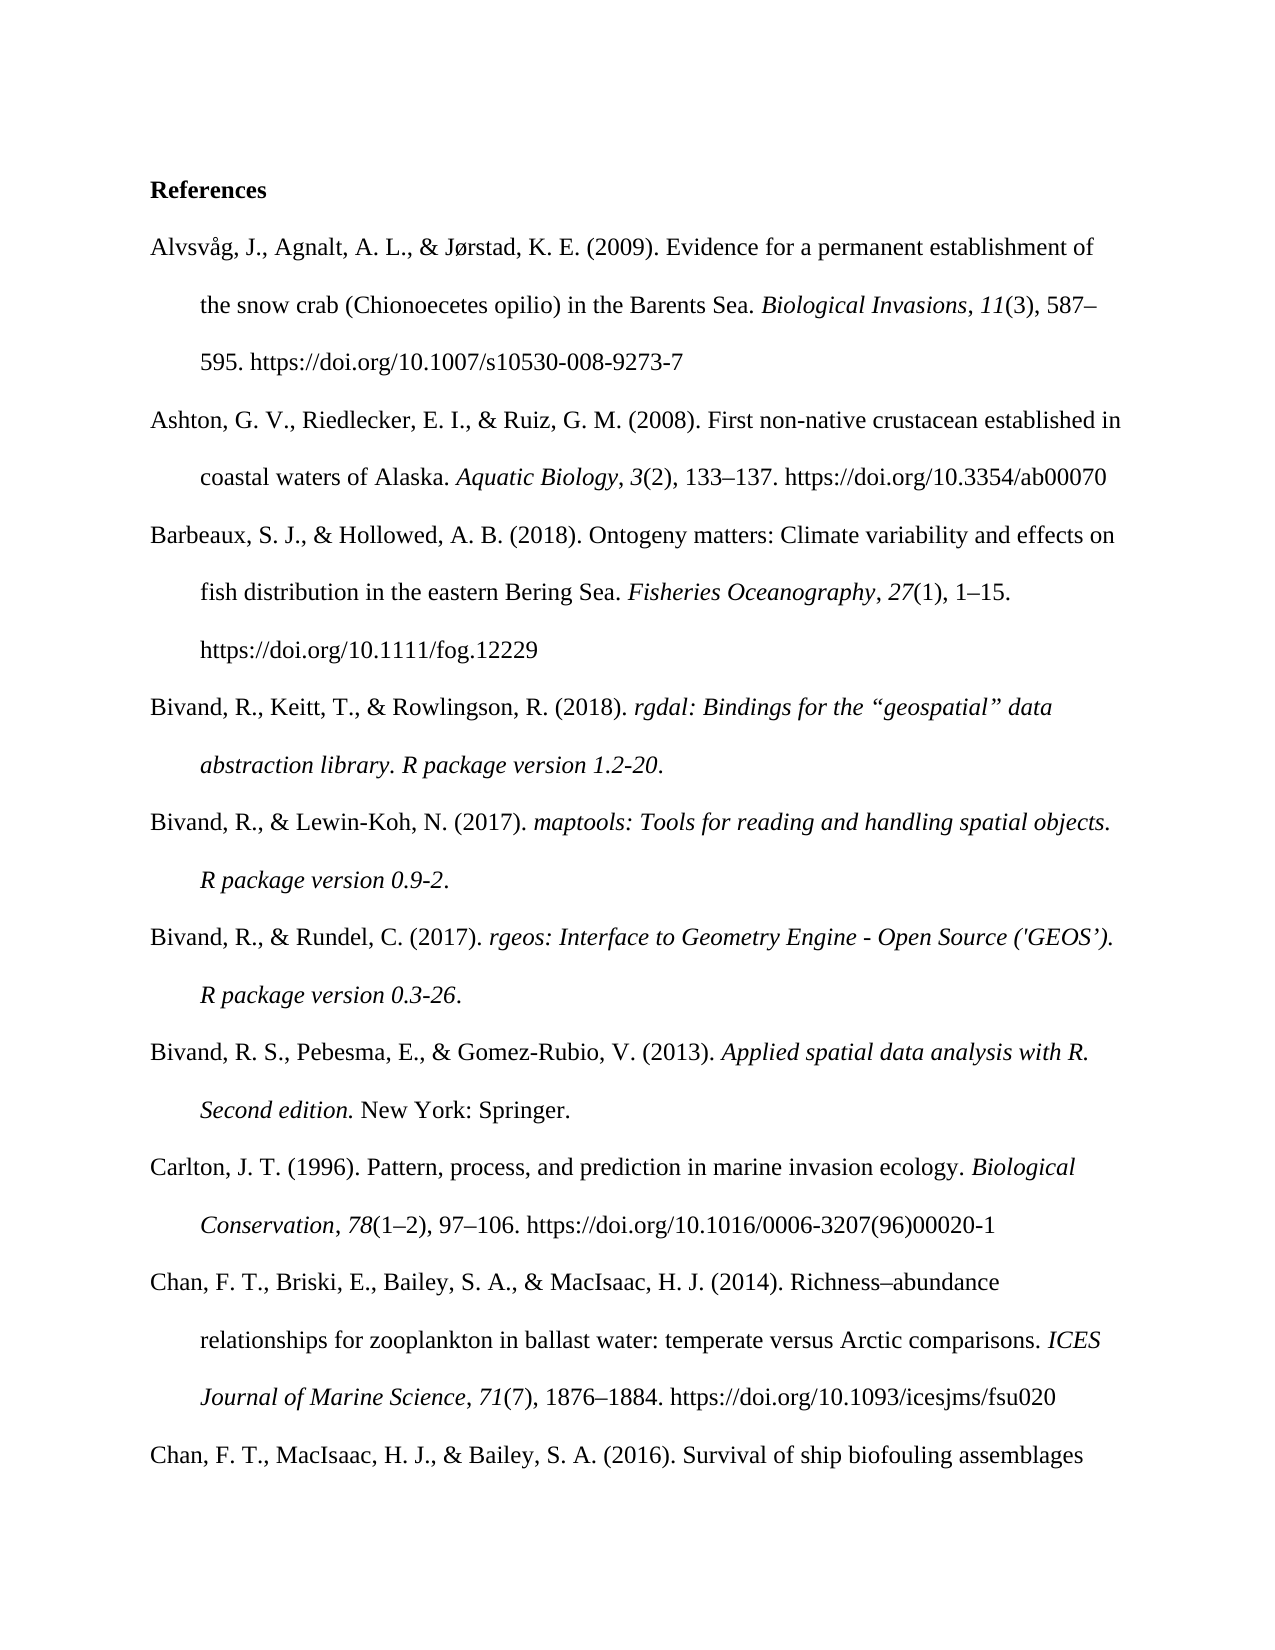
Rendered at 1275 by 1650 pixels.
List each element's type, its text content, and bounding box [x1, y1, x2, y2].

text Chan, F. T., Briski, E., Bailey, S. A., & MacIsaac, H. J. (2014). Richness–abundance relationships for zooplankton in ballast water: temperate versus Arctic comparisons. ICES Journal of Marine Science, 71(7), 1876–1884. https://doi.org/10.1093/icesjms/fsu020 [150, 1267, 1125, 1411]
text Ashton, G. V., Riedlecker, E. I., & Ruiz, G. M. (2008). First non-native crustacean established in coastal waters of Alaska. Aquatic Biology, 3(2), 133–137. https://doi.org/10.3354/ab00070 [150, 405, 1125, 491]
text Bivand, R., & Lewin-Koh, N. (2017). maptools: Tools for reading and handling spatial objects. R package version 0.9-2. [150, 807, 1125, 894]
text Bivand, R. S., Pebesma, E., & Gomez-Rubio, V. (2013). Applied spatial data analysis with R. Second edition. New York: Springer. [150, 1037, 1125, 1124]
text Barbeaux, S. J., & Hollowed, A. B. (2018). Ontogeny matters: Climate variability and effects on fish distribution in the eastern Bering Sea. Fisheries Oceanography, 27(1), 1–15. https://doi.org/10.1111/fog.12229 [150, 520, 1125, 664]
text Alvsvåg, J., Agnalt, A. L., & Jørstad, K. E. (2009). Evidence for a permanent establishment of the snow crab (Chionoecetes opilio) in the Barents Sea. Biological Invasions, 11(3), 587–595. https://doi.org/10.1007/s10530-008-9273-7 [150, 232, 1125, 376]
text Carlton, J. T. (1996). Pattern, process, and prediction in marine invasion ecology. Biological Conservation, 78(1–2), 97–106. https://doi.org/10.1016/0006-3207(96)00020-1 [150, 1152, 1125, 1239]
text Bivand, R., & Rundel, C. (2017). rgeos: Interface to Geometry Engine - Open Source ('GEOS’). R package version 0.3-26. [150, 922, 1125, 1009]
subtitle References [150, 175, 1125, 204]
text Bivand, R., Keitt, T., & Rowlingson, R. (2018). rgdal: Bindings for the “geospatial” data abstraction library. R package version 1.2-20. [150, 692, 1125, 779]
